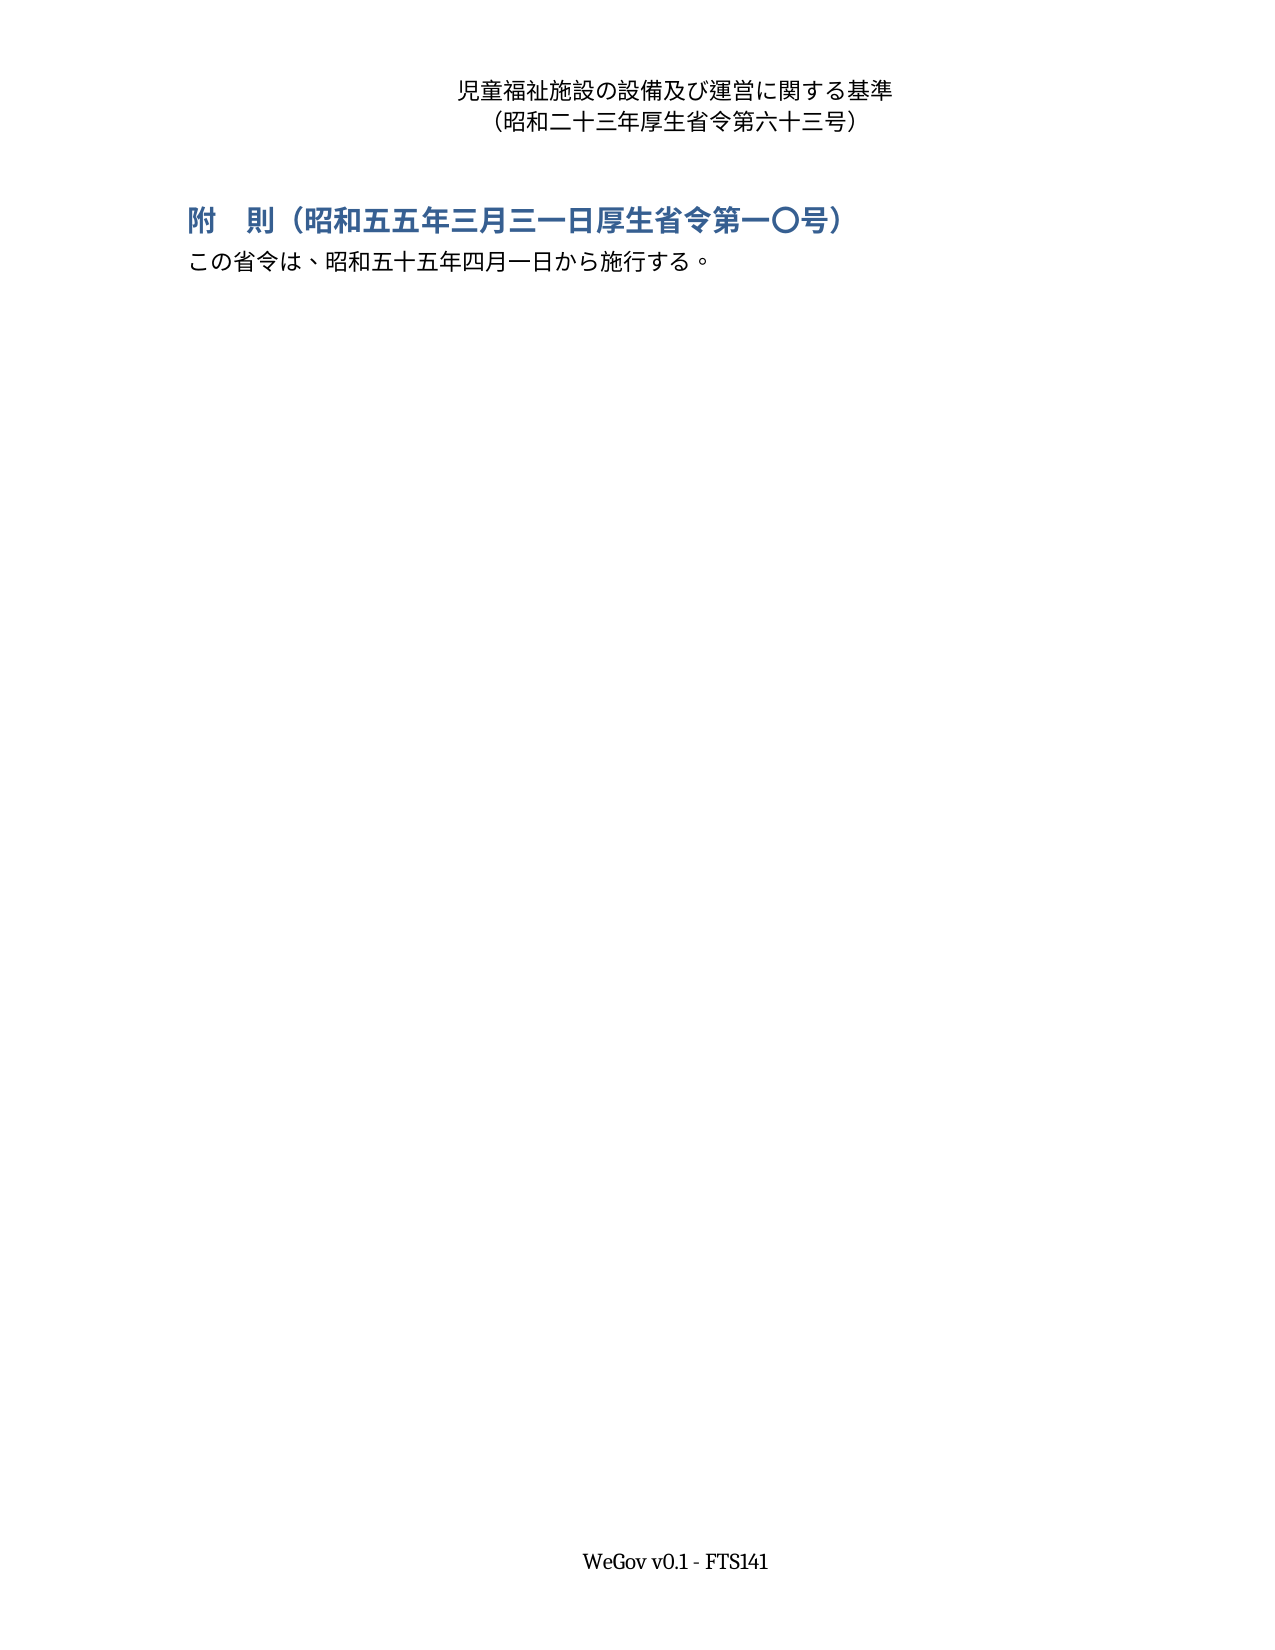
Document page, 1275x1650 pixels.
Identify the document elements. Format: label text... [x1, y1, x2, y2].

text この省令は、昭和五十五年四月一日から施行する。 [187, 246, 1087, 277]
subtitle 附 則（昭和五五年三月三一日厚生省令第一〇号） [187, 200, 1087, 240]
